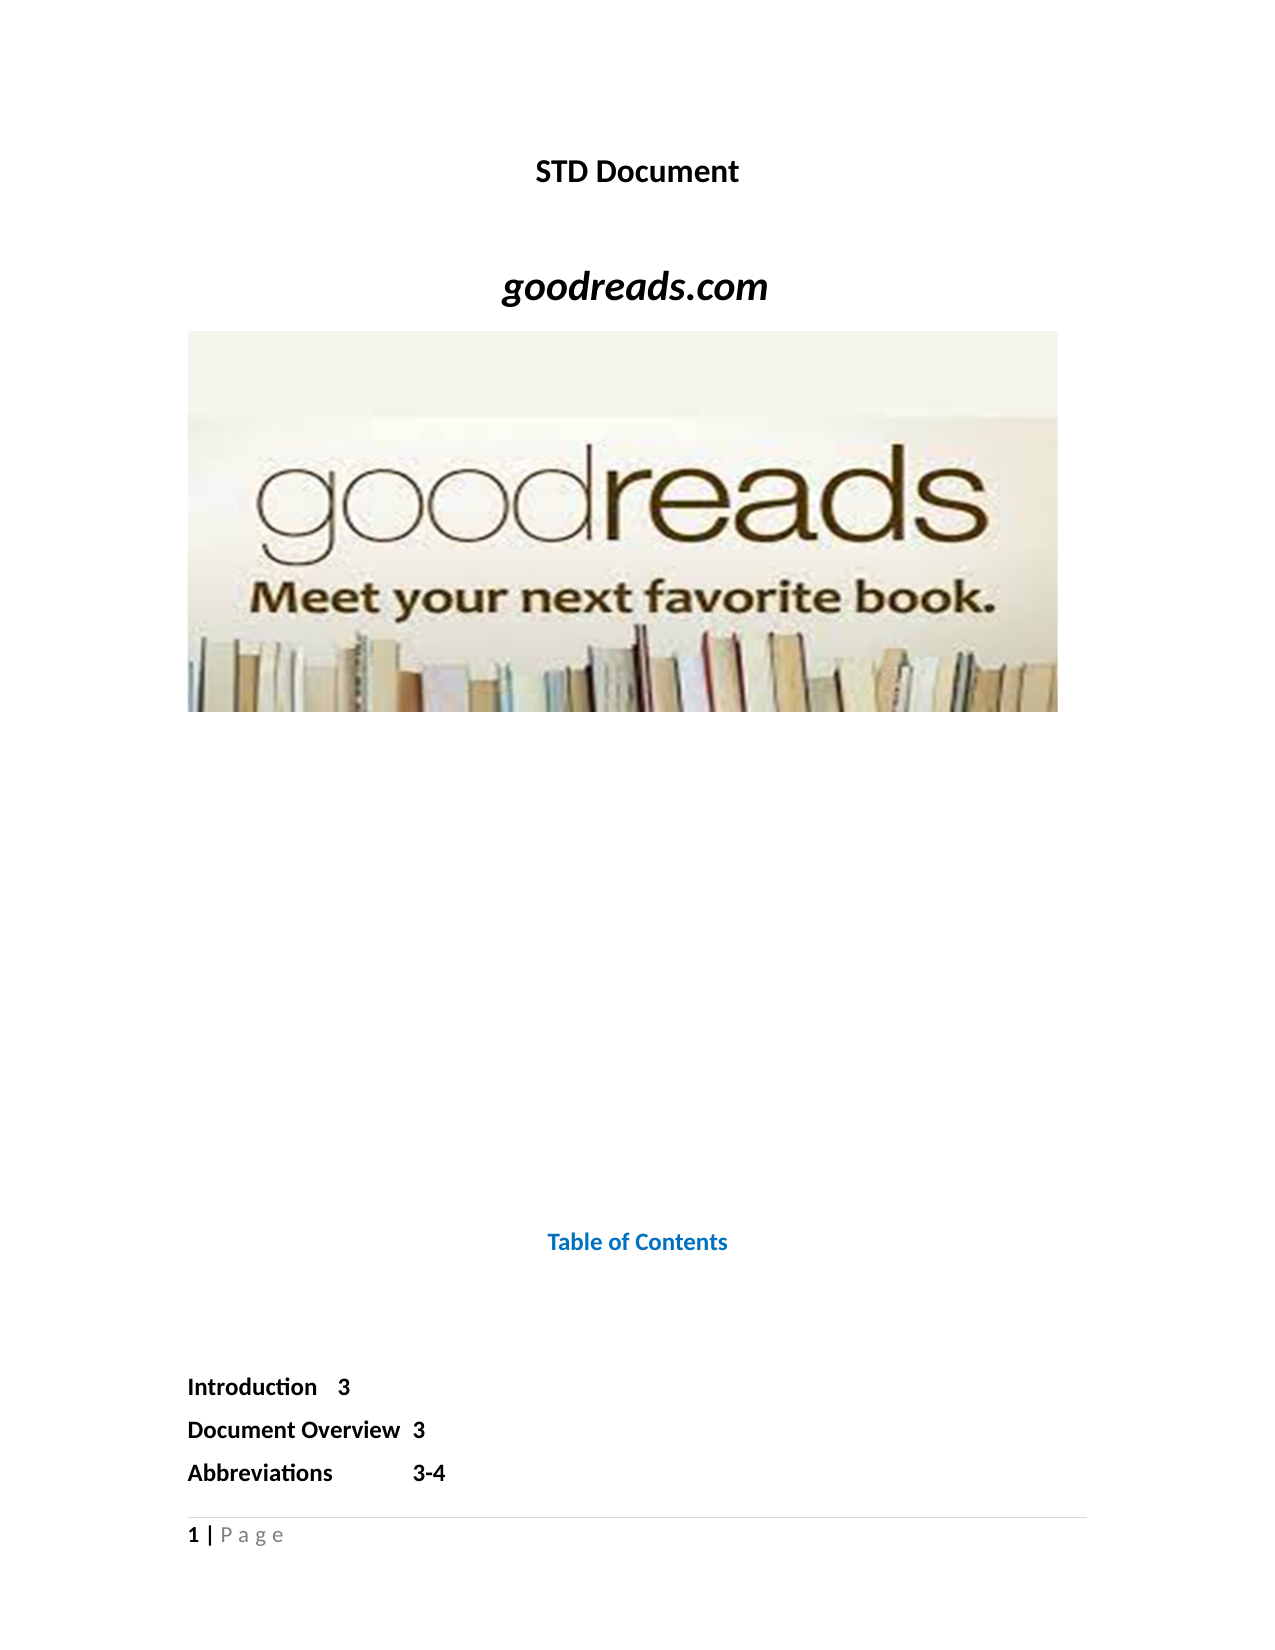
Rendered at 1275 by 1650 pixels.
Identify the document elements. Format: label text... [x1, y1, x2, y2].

text Table of Contents [187, 1226, 1087, 1257]
picture [187, 331, 1058, 712]
text goodreads.com [187, 260, 1087, 311]
text STD Document [187, 150, 1087, 191]
